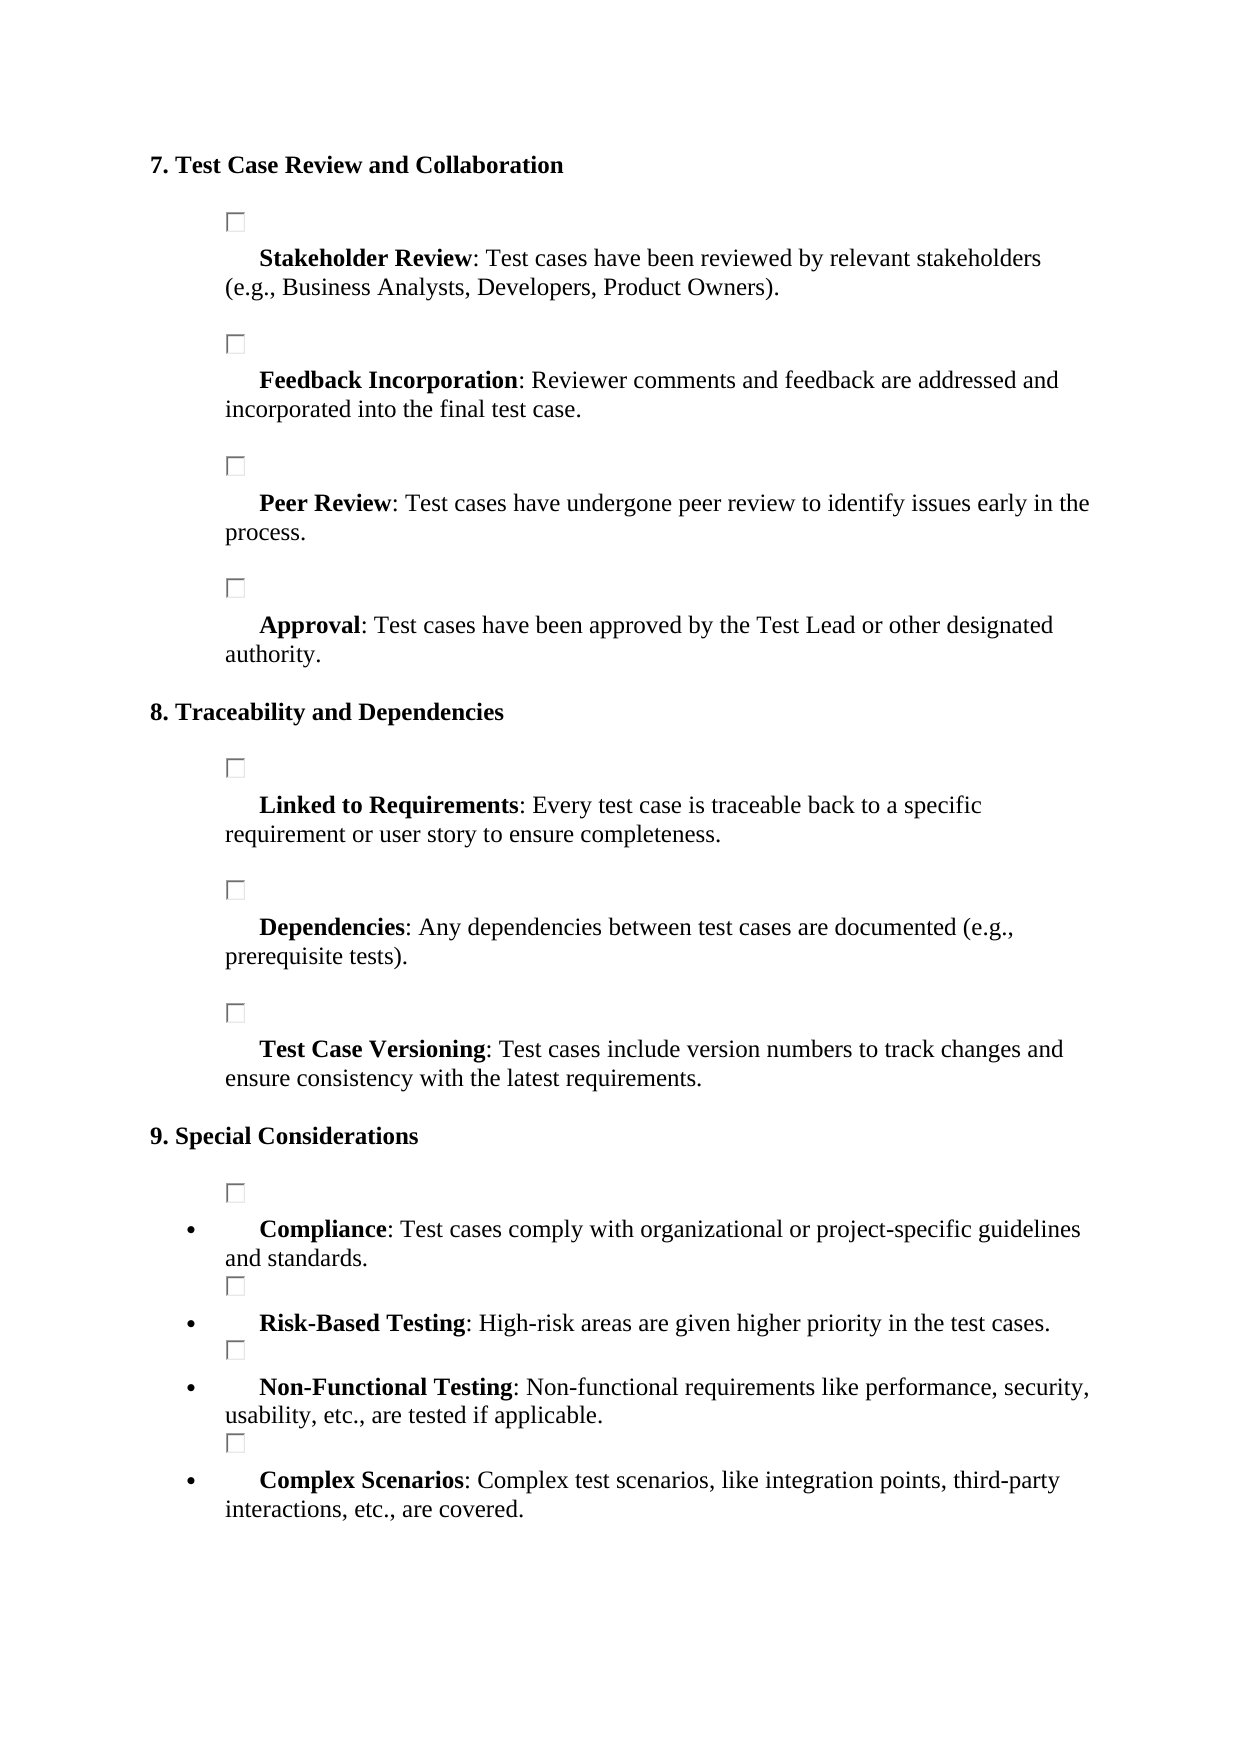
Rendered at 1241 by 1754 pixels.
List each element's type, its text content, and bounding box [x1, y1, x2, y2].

text 9. Special Considerations [150, 1121, 1090, 1150]
list Risk-Based Testing: High-risk areas are given higher priority in the test cases. [187, 1272, 1090, 1336]
text 8. Traceability and Dependencies [150, 697, 1090, 725]
list Non-Functional Testing: Non-functional requirements like performance, security, usability, etc., are tested if applicable. [187, 1336, 1090, 1429]
list Complex Scenarios: Complex test scenarios, like integration points, third-party interactions, etc., are covered. [187, 1429, 1090, 1522]
text Peer Review: Test cases have undergone peer review to identify issues early in the process. [225, 452, 1090, 545]
text Stakeholder Review: Test cases have been reviewed by relevant stakeholders (e.g., Business Analysts, Developers, Product Owners). [225, 208, 1090, 301]
text 7. Test Case Review and Collaboration [150, 150, 1090, 179]
list Compliance: Test cases comply with organizational or project-specific guidelines and standards. [187, 1179, 1090, 1272]
text Approval: Test cases have been approved by the Test Lead or other designated authority. [225, 574, 1090, 667]
text Linked to Requirements: Every test case is traceable back to a specific requirement or user story to ensure completeness. [225, 754, 1090, 848]
text Feedback Incorporation: Reviewer comments and feedback are addressed and incorporated into the final test case. [225, 330, 1090, 423]
text Test Case Versioning: Test cases include version numbers to track changes and ensure consistency with the latest requirements. [225, 999, 1090, 1092]
text Dependencies: Any dependencies between test cases are documented (e.g., prerequisite tests). [225, 877, 1090, 970]
